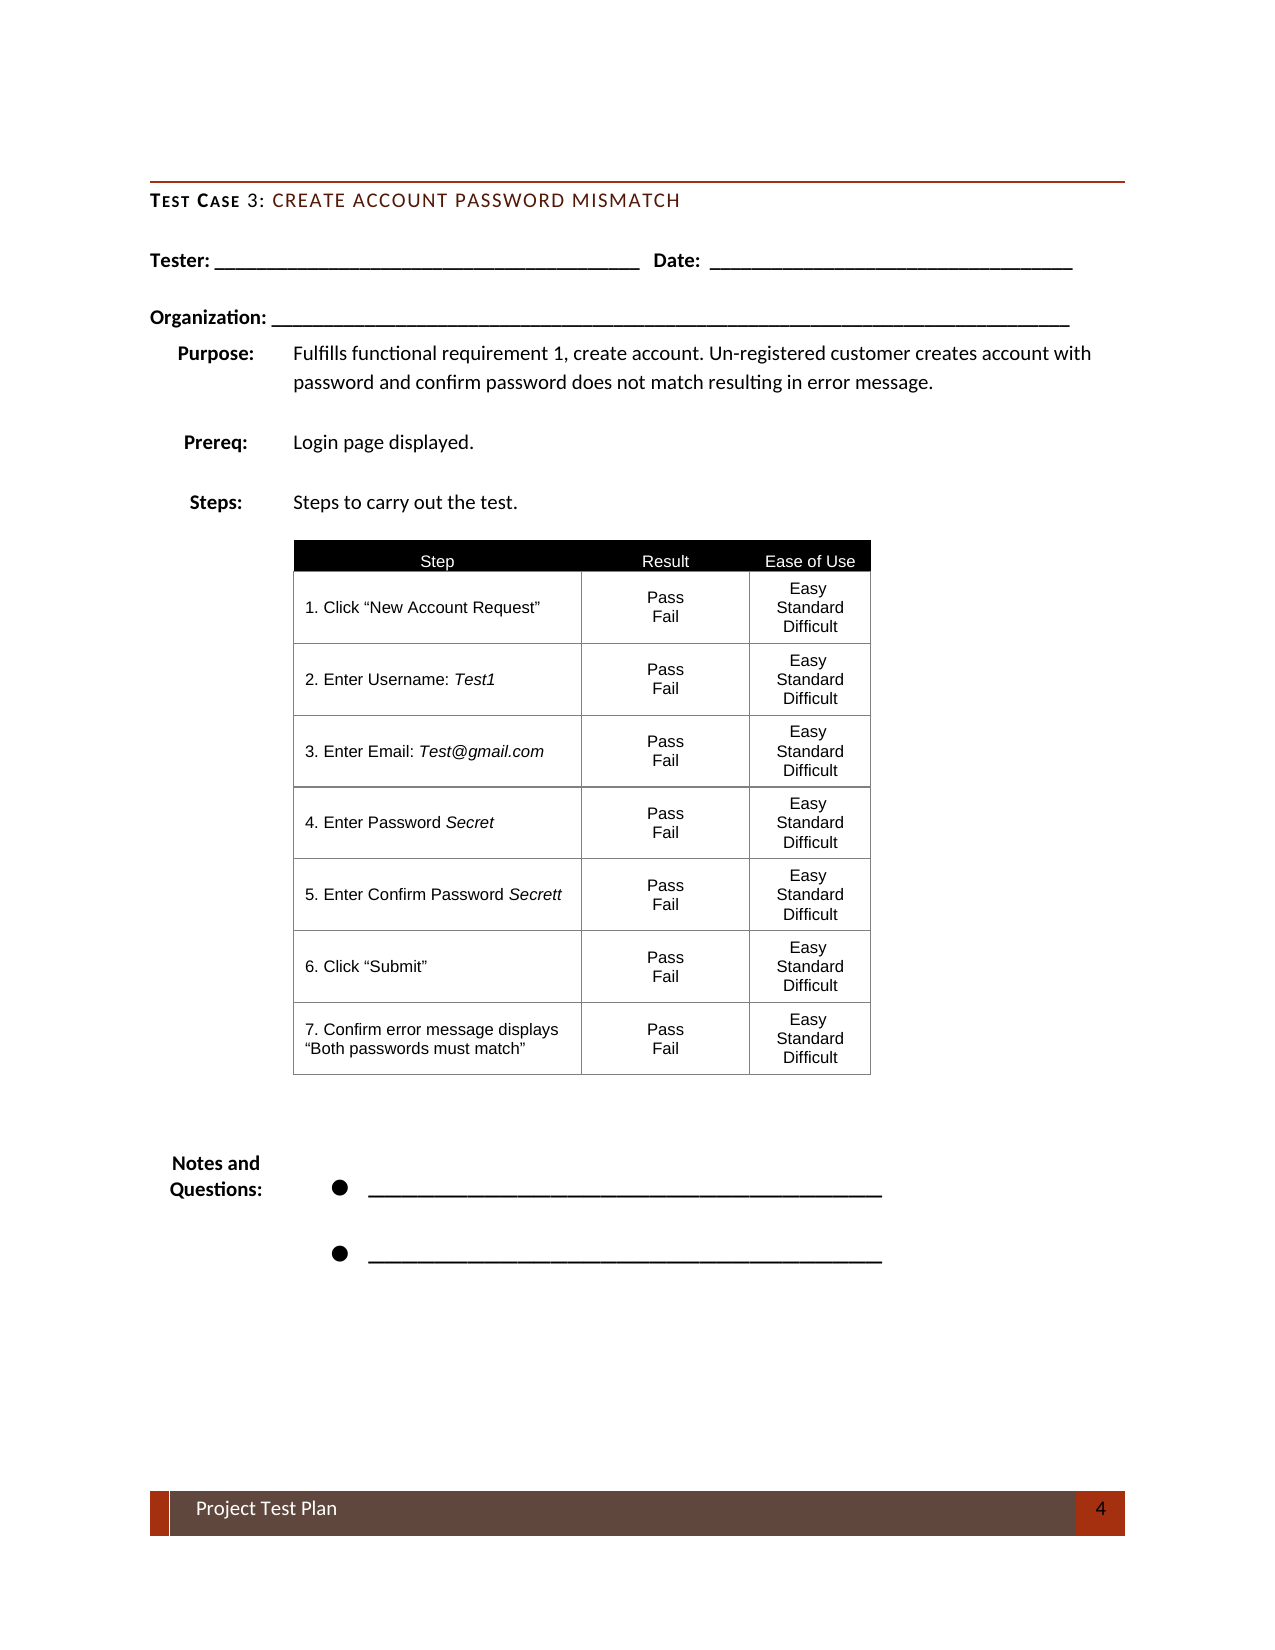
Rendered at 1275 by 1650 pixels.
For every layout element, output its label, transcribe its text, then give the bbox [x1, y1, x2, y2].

text Organization: _____________________________________________________________________________ [150, 304, 1125, 329]
text Tester: _________________________________________ Date: ___________________________________ [150, 247, 1125, 273]
table_cell Prereq: [150, 419, 282, 479]
table_cell Steps to carry out the test. [282, 479, 1141, 1150]
table_header Purpose: [150, 330, 282, 419]
table_cell Notes and Questions: [150, 1150, 282, 1304]
subtitle Test Case 3: Create Account Password Mismatch [150, 183, 1125, 212]
table_cell _______________________________ _______________________________ [282, 1150, 1141, 1304]
table_cell Steps: [150, 479, 282, 1150]
table_cell Login page displayed. [282, 419, 1141, 479]
table_header Fulfills functional requirement 1, create account. Un-registered customer creates account with password and confirm password does not match resulting in error message. [282, 330, 1141, 419]
